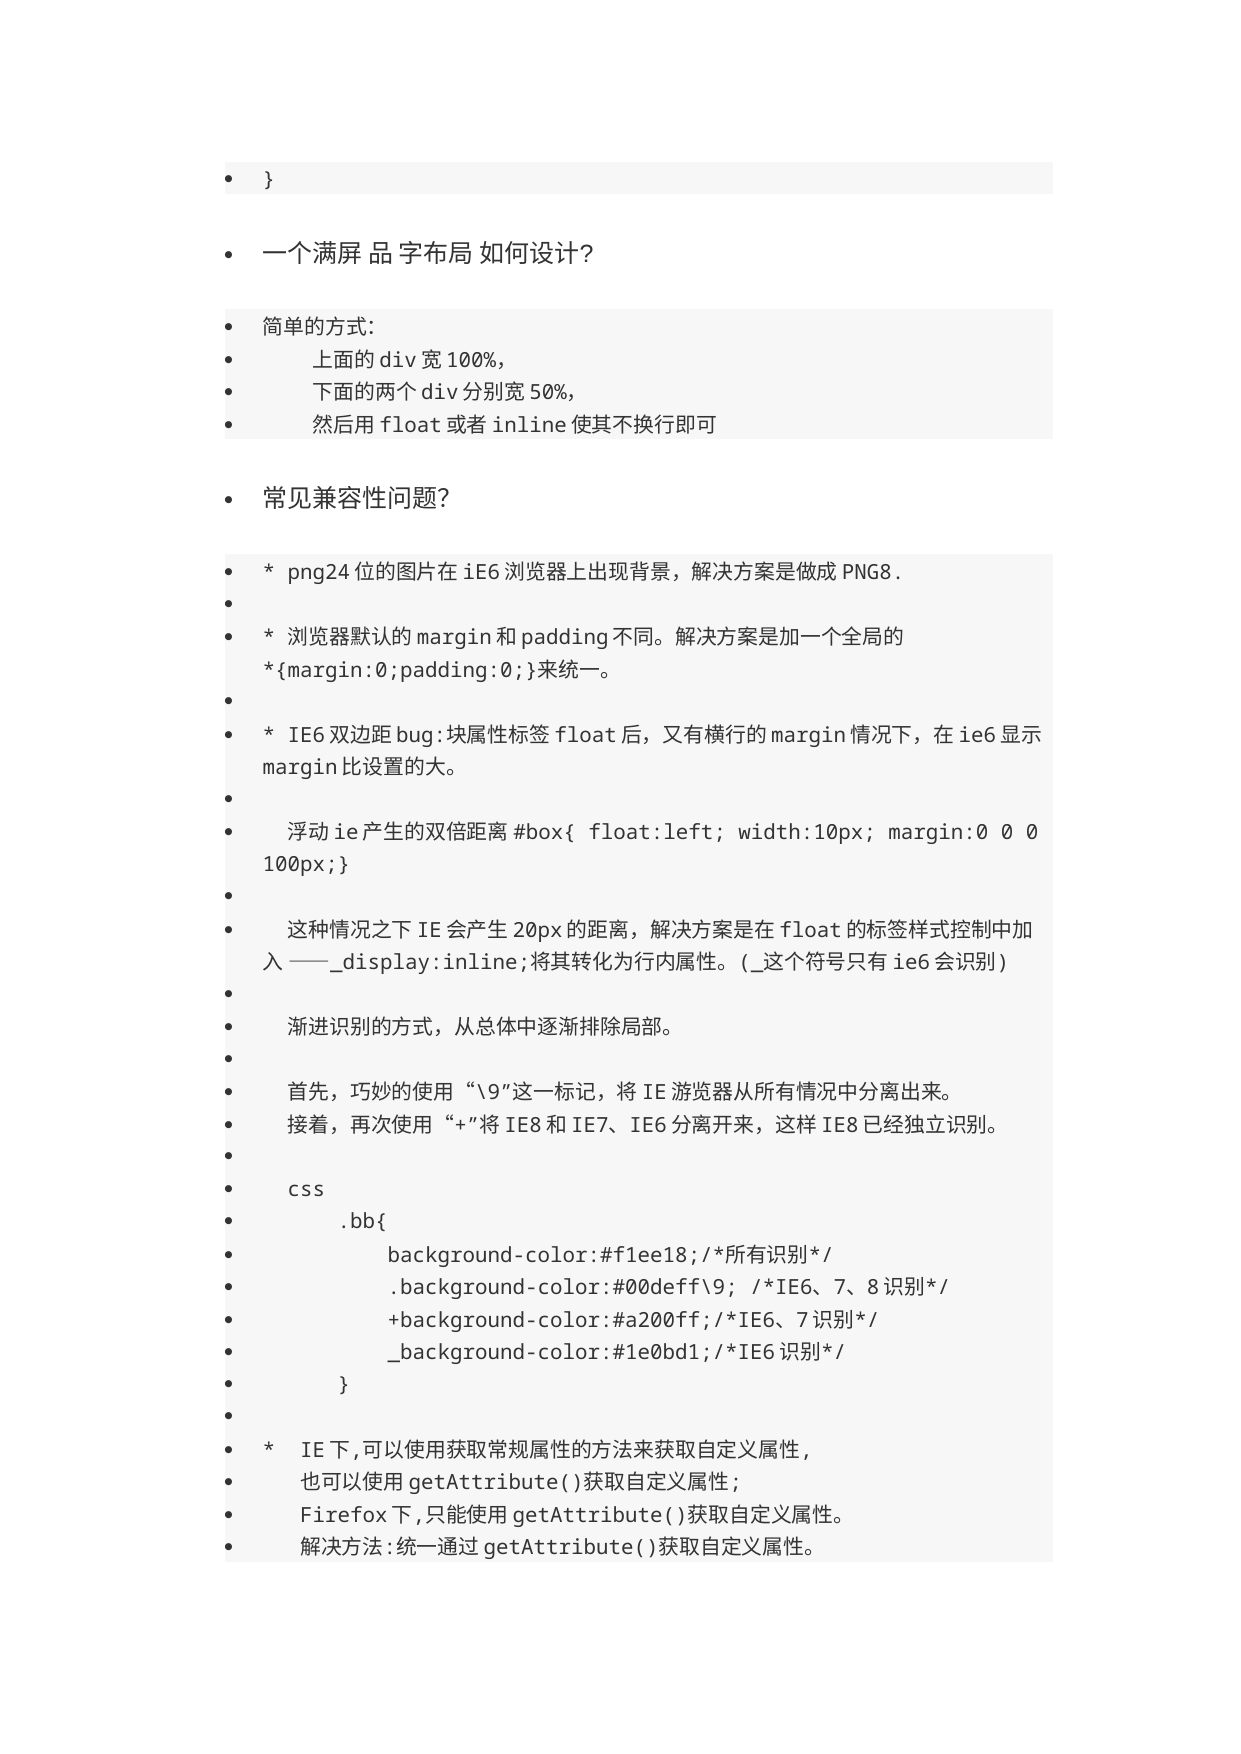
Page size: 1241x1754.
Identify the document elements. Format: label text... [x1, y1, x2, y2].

list } [225, 162, 1053, 194]
list 然后用float或者inline使其不换行即可 [225, 407, 1053, 439]
list +background-color:#a200ff;/*IE6、7识别*/ [225, 1302, 1053, 1334]
list } [225, 1367, 1053, 1399]
list * IE下,可以使用获取常规属性的方法来获取自定义属性, [225, 1432, 1053, 1464]
list * png24位的图片在iE6浏览器上出现背景，解决方案是做成PNG8. [225, 554, 1053, 587]
list 上面的div宽100%， [225, 342, 1053, 374]
list * 浏览器默认的margin和padding不同。解决方案是加一个全局的*{margin:0;padding:0;}来统一。 [225, 619, 1053, 684]
list 一个满屏 品 字布局 如何设计? [225, 219, 1053, 284]
list .background-color:#00deff\9; /*IE6、7、8识别*/ [225, 1269, 1053, 1302]
list 下面的两个div分别宽50%， [225, 374, 1053, 407]
list 首先，巧妙的使用“\9”这一标记，将IE游览器从所有情况中分离出来。 [225, 1074, 1053, 1107]
list .bb{ [225, 1204, 1053, 1237]
list 浮动ie产生的双倍距离 #box{ float:left; width:10px; margin:0 0 0 100px;} [225, 814, 1053, 879]
list 也可以使用getAttribute()获取自定义属性; [225, 1464, 1053, 1497]
list 接着，再次使用“+”将IE8和IE7、IE6分离开来，这样IE8已经独立识别。 [225, 1107, 1053, 1139]
list _background-color:#1e0bd1;/*IE6识别*/ [225, 1334, 1053, 1367]
list 常见兼容性问题？ [225, 464, 1053, 529]
list 渐进识别的方式，从总体中逐渐排除局部。 [225, 1009, 1053, 1042]
list background-color:#f1ee18;/*所有识别*/ [225, 1237, 1053, 1269]
list 这种情况之下IE会产生20px的距离，解决方案是在float的标签样式控制中加入 ——_display:inline;将其转化为行内属性。(_这个符号只有ie6会识别) [225, 912, 1053, 977]
list * IE6双边距bug:块属性标签float后，又有横行的margin情况下，在ie6显示margin比设置的大。 [225, 717, 1053, 782]
list Firefox下,只能使用getAttribute()获取自定义属性。 [225, 1497, 1053, 1529]
list css [225, 1172, 1053, 1204]
list 解决方法:统一通过getAttribute()获取自定义属性。 [225, 1529, 1053, 1562]
list 简单的方式： [225, 309, 1053, 342]
